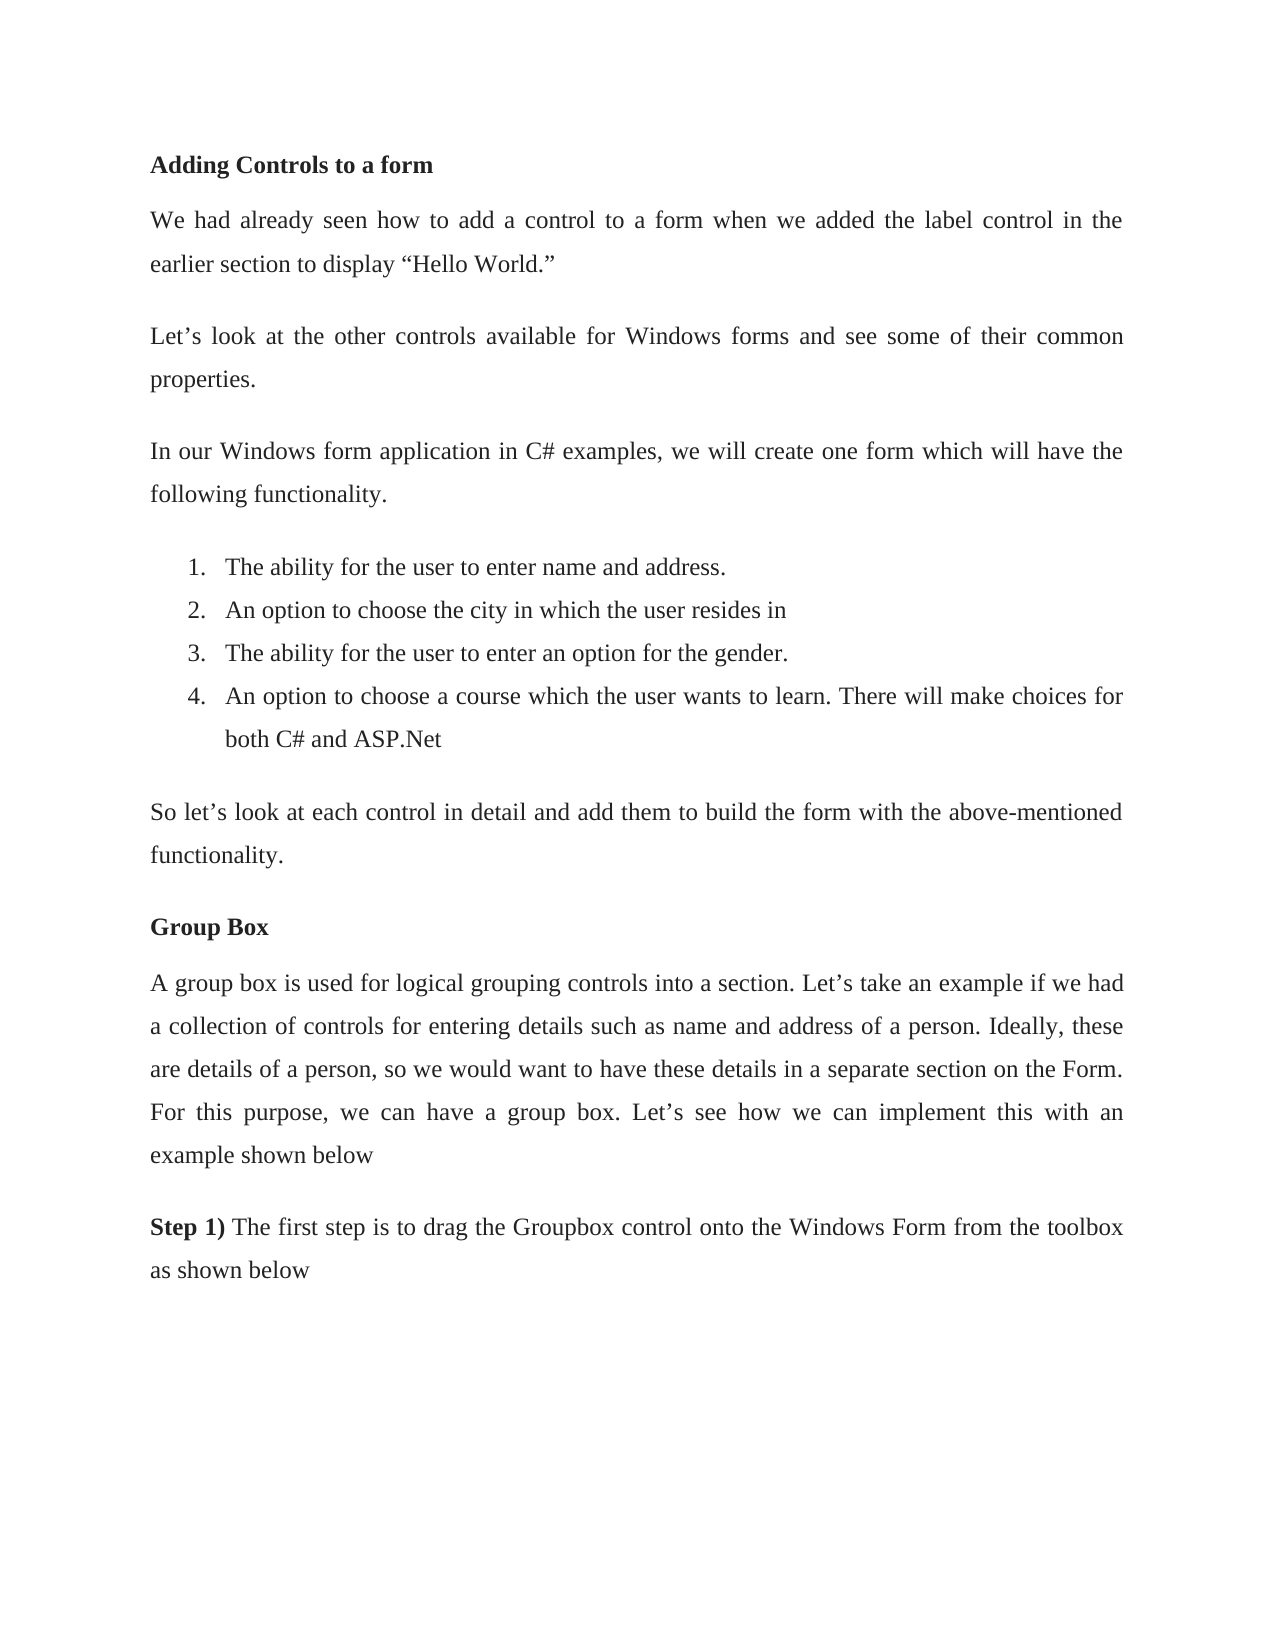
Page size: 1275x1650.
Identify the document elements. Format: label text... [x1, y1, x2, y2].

list The ability for the user to enter an option for the gender. [187, 638, 1125, 667]
text We had already seen how to add a control to a form when we added the label control in the earlier section to display “Hello World.” [150, 206, 1125, 277]
text Step 1) The first step is to drag the Groupbox control onto the Windows Form from the toolbox as shown below [150, 1212, 1125, 1284]
list An option to choose a course which the user wants to learn. There will make choices for both C# and ASP.Net [187, 681, 1125, 753]
text Let’s look at the other controls available for Windows forms and see some of their common properties. [150, 321, 1125, 393]
list An option to choose the city in which the user resides in [187, 595, 1125, 624]
text A group box is used for logical grouping controls into a section. Let’s take an example if we had a collection of controls for entering details such as name and address of a person. Ideally, these are details of a person, so we would want to have these details in a separate section on the Form. For this purpose, we can have a group box. Let’s see how we can implement this with an example shown below [150, 968, 1125, 1169]
text In our Windows form application in C# examples, we will create one form which will have the following functionality. [150, 436, 1125, 508]
subtitle Group Box [150, 912, 1125, 941]
text So let’s look at each control in detail and add them to build the form with the above-mentioned functionality. [150, 797, 1125, 868]
subtitle Adding Controls to a form [150, 150, 1125, 179]
list The ability for the user to enter name and address. [187, 552, 1125, 581]
